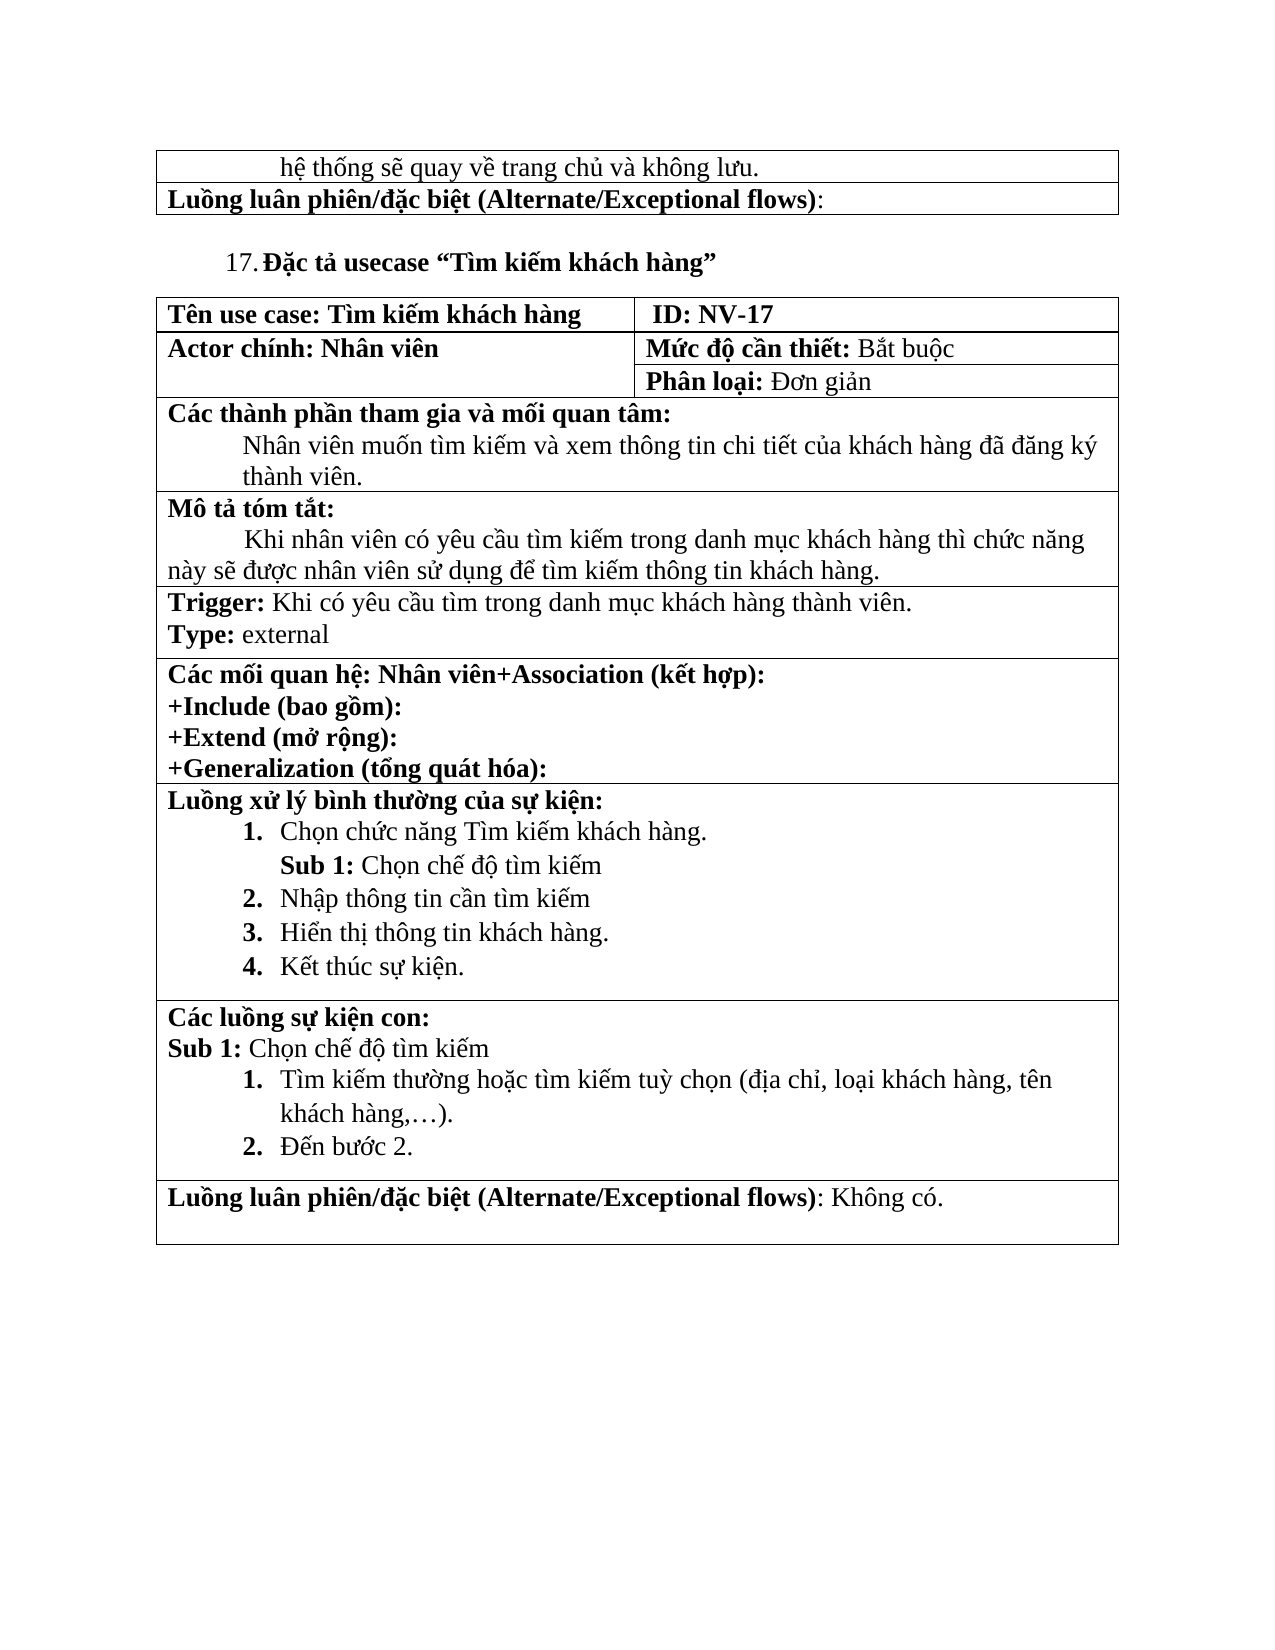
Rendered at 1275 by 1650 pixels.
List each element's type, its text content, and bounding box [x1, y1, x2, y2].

table_cell Mô tả tóm tắt: Khi nhân viên có yêu cầu tìm kiếm trong danh mục khách hàng thì chức năng này sẽ được nhân viên sử dụng để tìm kiếm thông tin khách hàng. [157, 492, 1118, 586]
table_cell Trigger: Khi có yêu cầu tìm trong danh mục khách hàng thành viên. Type: external [157, 587, 1118, 658]
table_cell Các thành phần tham gia và mối quan tâm: Nhân viên muốn tìm kiếm và xem thông tin chi tiết của khách hàng đã đăng ký thành viên. [157, 398, 1118, 491]
table_header ID: NV-17 [635, 298, 1118, 331]
list Đặc tả usecase “Tìm kiếm khách hàng” [225, 247, 1125, 278]
table_cell Luồng xử lý bình thường của sự kiện: Chọn chức năng Tìm kiếm khách hàng. Sub 1: Chọn chế độ tìm kiếm Nhập thông tin cần tìm kiếm Hiển thị thông tin khách hàng. Kết thúc sự kiện. [157, 784, 1118, 1000]
table_cell Các mối quan hệ: Nhân viên+Association (kết hợp): +Include (bao gồm): +Extend (mở rộng): +Generalization (tổng quát hóa): [157, 659, 1118, 783]
table_header Tên use case: Tìm kiếm khách hàng [157, 298, 634, 331]
table_cell Actor chính: Nhân viên [157, 333, 634, 397]
table_cell Luồng luân phiên/đặc biệt (Alternate/Exceptional flows): Không có. [157, 1181, 1118, 1244]
table_cell Phân loại: Đơn giản [635, 365, 1118, 397]
table_cell Mức độ cần thiết: Bắt buộc [635, 333, 1118, 363]
table_cell Các luồng sự kiện con: Sub 1: Chọn chế độ tìm kiếm Tìm kiếm thường hoặc tìm kiếm tuỳ chọn (địa chỉ, loại khách hàng, tên khách hàng,…). Đến bước 2. [157, 1001, 1118, 1180]
table_cell Luồng luân phiên/đặc biệt (Alternate/Exceptional flows): [157, 183, 1118, 214]
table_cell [157, 151, 1118, 182]
